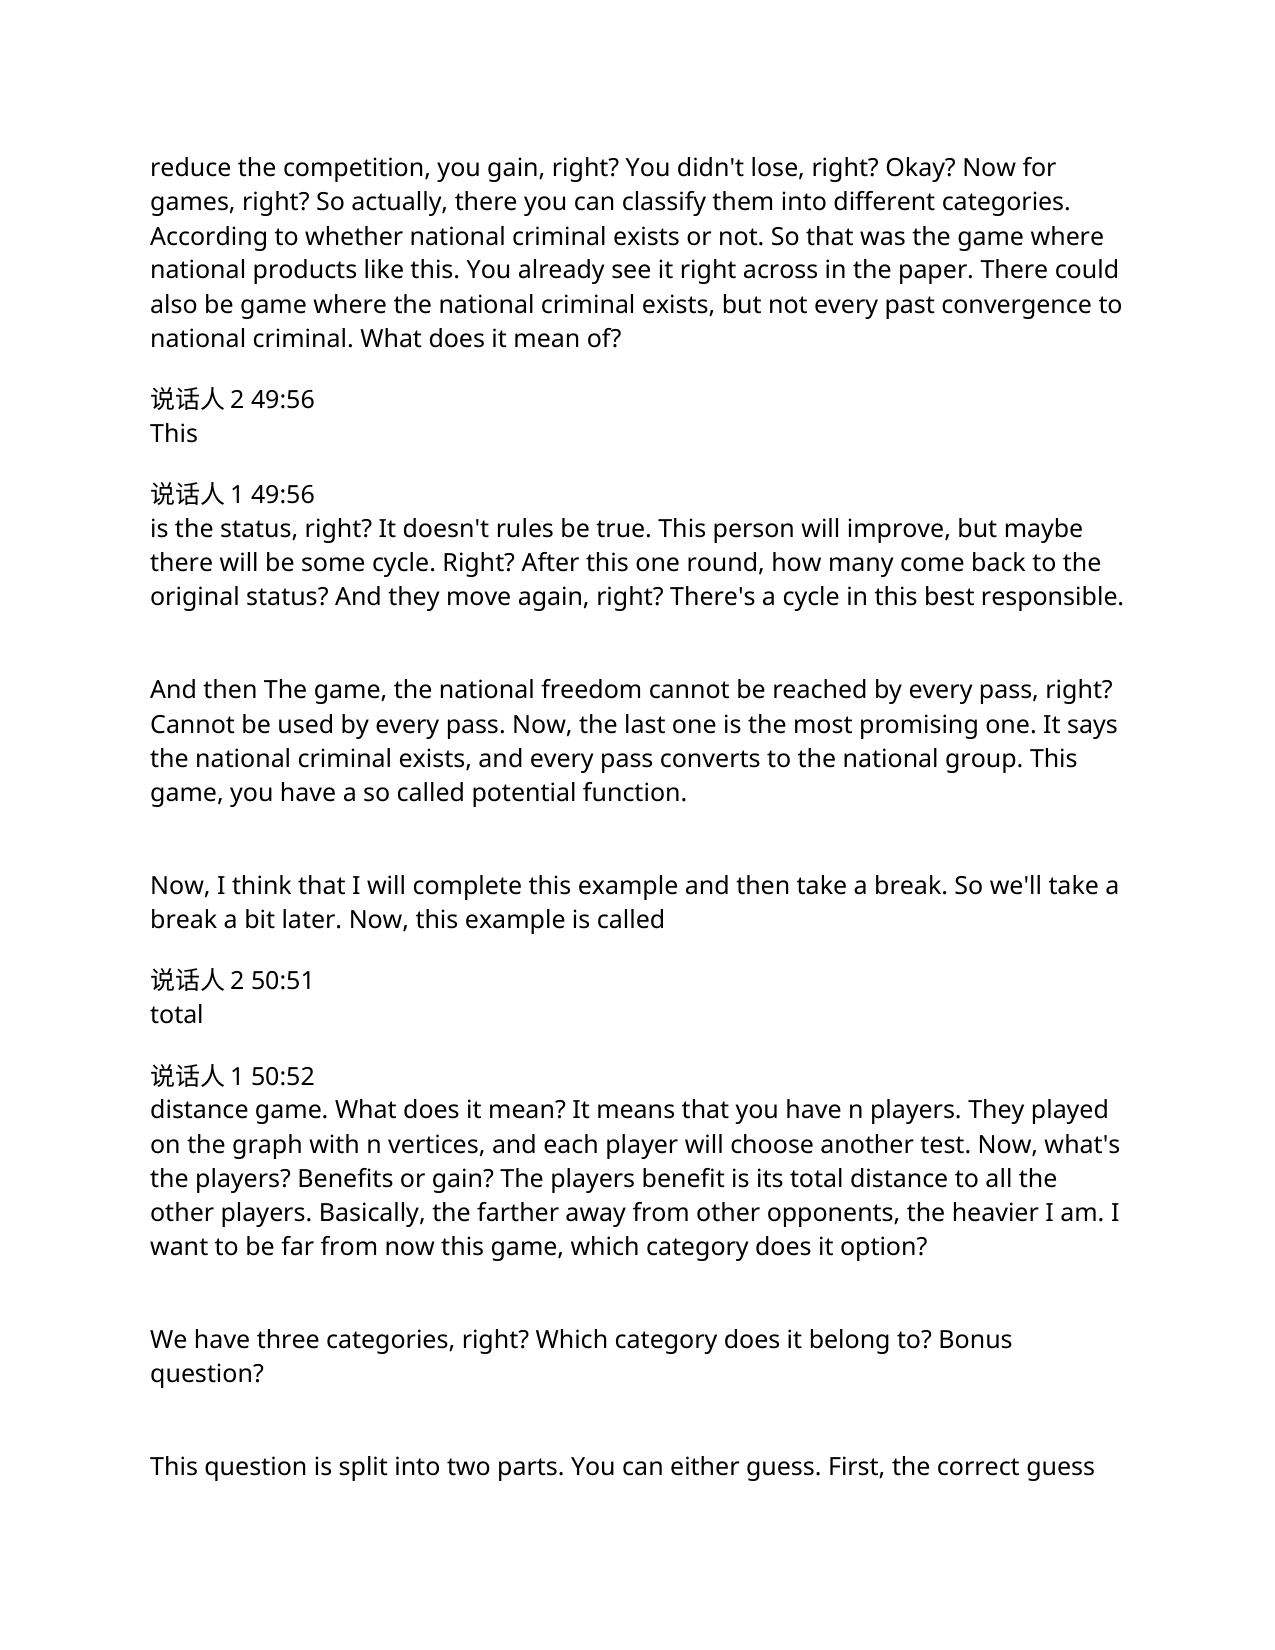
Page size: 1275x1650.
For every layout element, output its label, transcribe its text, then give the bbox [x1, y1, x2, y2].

text And then The game, the national freedom cannot be reached by every pass, right? Cannot be used by every pass. Now, the last one is the most promising one. It says the national criminal exists, and every pass converts to the national group. This game, you have a so called potential function. [150, 638, 1125, 808]
text 说话人1 50:52 distance game. What does it mean? It means that you have n players. They played on the graph with n vertices, and each player will choose another test. Now, what's the players? Benefits or gain? The players benefit is its total distance to all the other players. Basically, the farther away from other opponents, the heavier I am. I want to be far from now this game, which category does it option? [150, 1056, 1125, 1262]
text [150, 1415, 1125, 1483]
text 说话人2 49:56 This [150, 379, 1125, 450]
text 说话人1 49:56 is the status, right? It doesn't rules be true. This person will improve, but maybe there will be some cycle. Right? After this one round, how many come back to the original status? And they move again, right? There's a cycle in this best responsible. [150, 475, 1125, 613]
text We have three categories, right? Which category does it belong to? Bonus question? [150, 1287, 1125, 1390]
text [150, 150, 1125, 354]
text 说话人2 50:51 total [150, 961, 1125, 1031]
text Now, I think that I will complete this example and then take a break. So we'll take a break a bit later. Now, this example is called [150, 833, 1125, 936]
